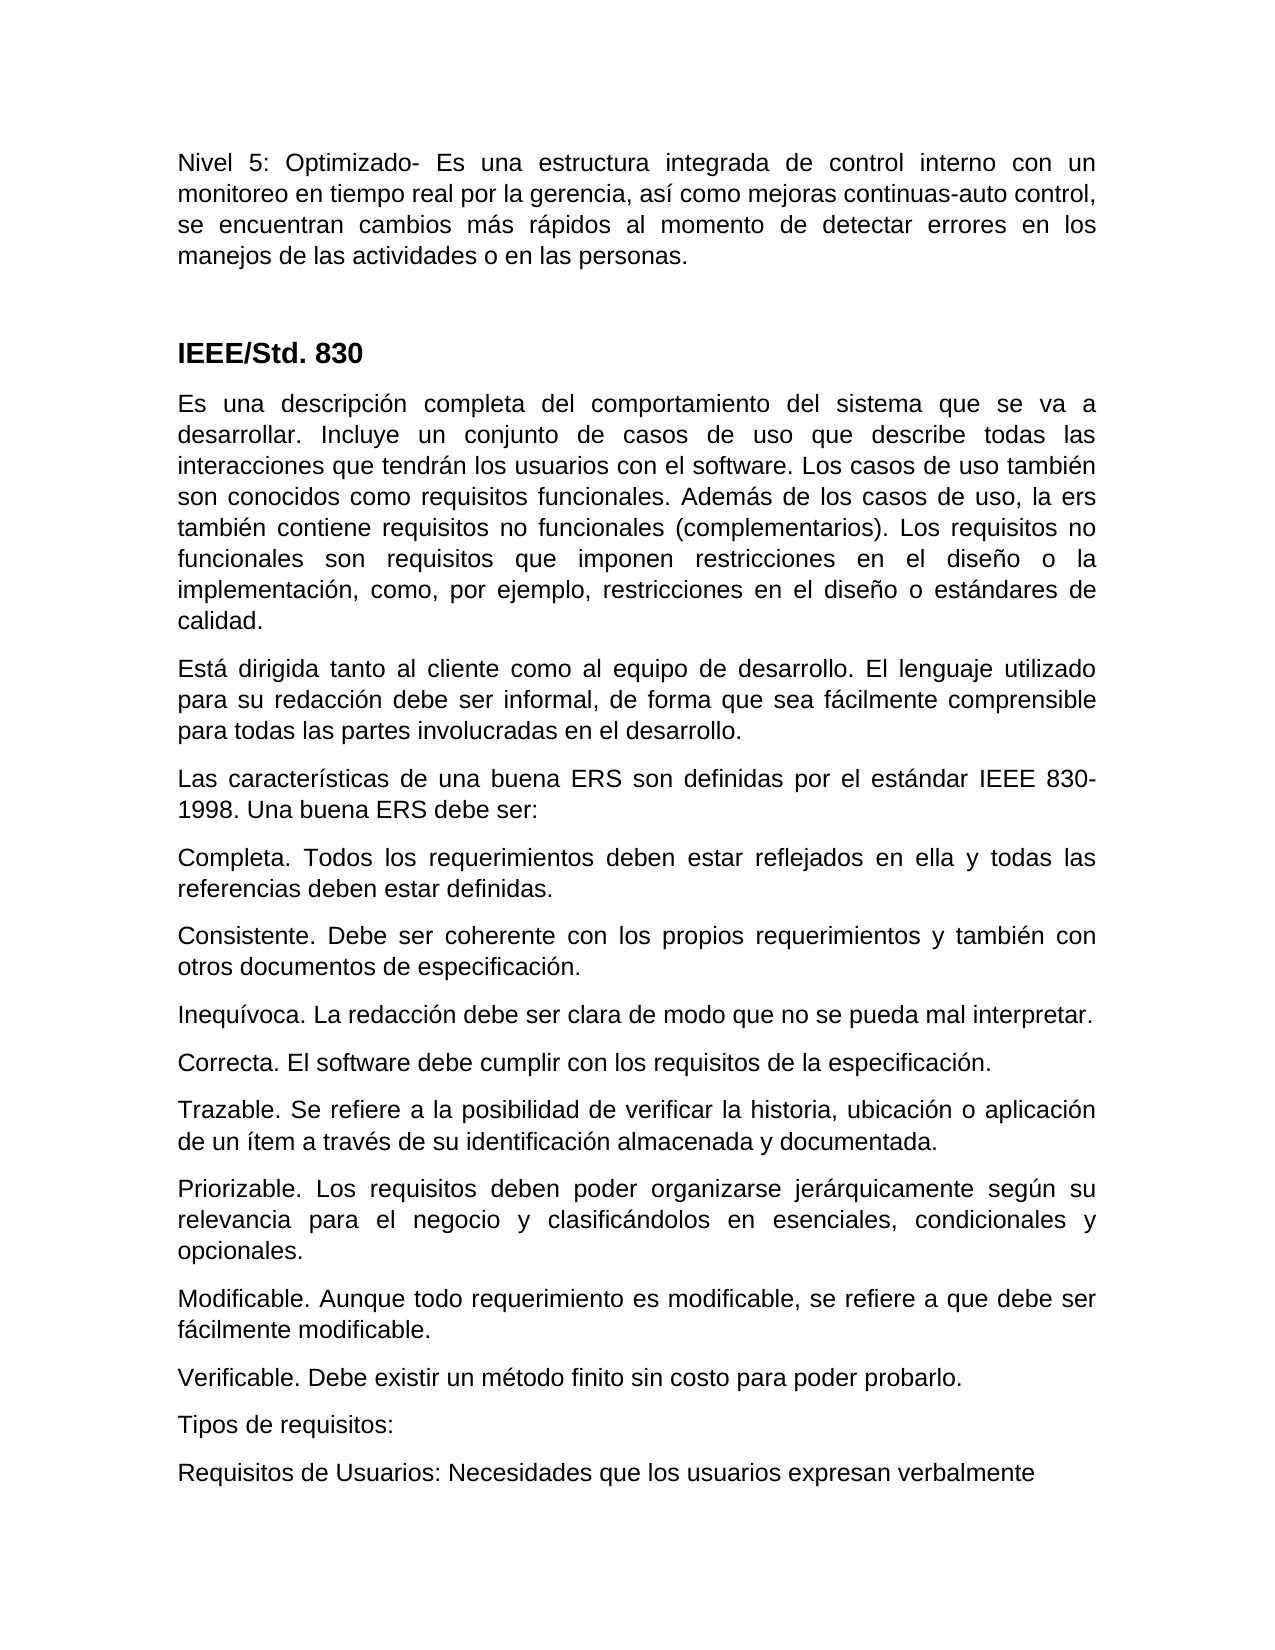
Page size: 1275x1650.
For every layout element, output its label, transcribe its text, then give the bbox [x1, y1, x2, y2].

text Correcta. El software debe cumplir con los requisitos de la especificación. [177, 1048, 1098, 1076]
text Priorizable. Los requisitos deben poder organizarse jerárquicamente según su relevancia para el negocio y clasificándolos en esenciales, condicionales y opcionales. [177, 1174, 1098, 1265]
text Es una descripción completa del comportamiento del sistema que se va a desarrollar. Incluye un conjunto de casos de uso que describe todas las interacciones que tendrán los usuarios con el software. Los casos de uso también son conocidos como requisitos funcionales. Además de los casos de uso, la ers también contiene requisitos no funcionales (complementarios). Los requisitos no funcionales son requisitos que imponen restricciones en el diseño o la implementación, como, por ejemplo, restricciones en el diseño o estándares de calidad. [177, 389, 1098, 635]
text Las características de una buena ERS son definidas por el estándar IEEE 830-1998. Una buena ERS debe ser: [177, 764, 1098, 823]
text Requisitos de Usuarios: Necesidades que los usuarios expresan verbalmente [177, 1458, 1098, 1487]
text Verificable. Debe existir un método finito sin costo para poder probarlo. [177, 1363, 1098, 1391]
text Completa. Todos los requerimientos deben estar reflejados en ella y todas las referencias deben estar definidas. [177, 842, 1098, 902]
text Nivel 5: Optimizado- Es una estructura integrada de control interno con un monitoreo en tiempo real por la gerencia, así como mejoras continuas-auto control, se encuentran cambios más rápidos al momento de detectar errores en los manejos de las actividades o en las personas. [177, 148, 1098, 269]
text Inequívoca. La redacción debe ser clara de modo que no se pueda mal interpretar. [177, 1000, 1098, 1029]
text Trazable. Se refiere a la posibilidad de verificar la historia, ubicación o aplicación de un ítem a través de su identificación almacenada y documentada. [177, 1095, 1098, 1155]
text IEEE/Std. 830 [177, 336, 1098, 370]
text Está dirigida tanto al cliente como al equipo de desarrollo. El lenguaje utilizado para su redacción debe ser informal, de forma que sea fácilmente comprensible para todas las partes involucradas en el desarrollo. [177, 654, 1098, 745]
text Tipos de requisitos: [177, 1410, 1098, 1439]
text Consistente. Debe ser coherente con los propios requerimientos y también con otros documentos de especificación. [177, 921, 1098, 981]
text Modificable. Aunque todo requerimiento es modificable, se refiere a que debe ser fácilmente modificable. [177, 1284, 1098, 1344]
